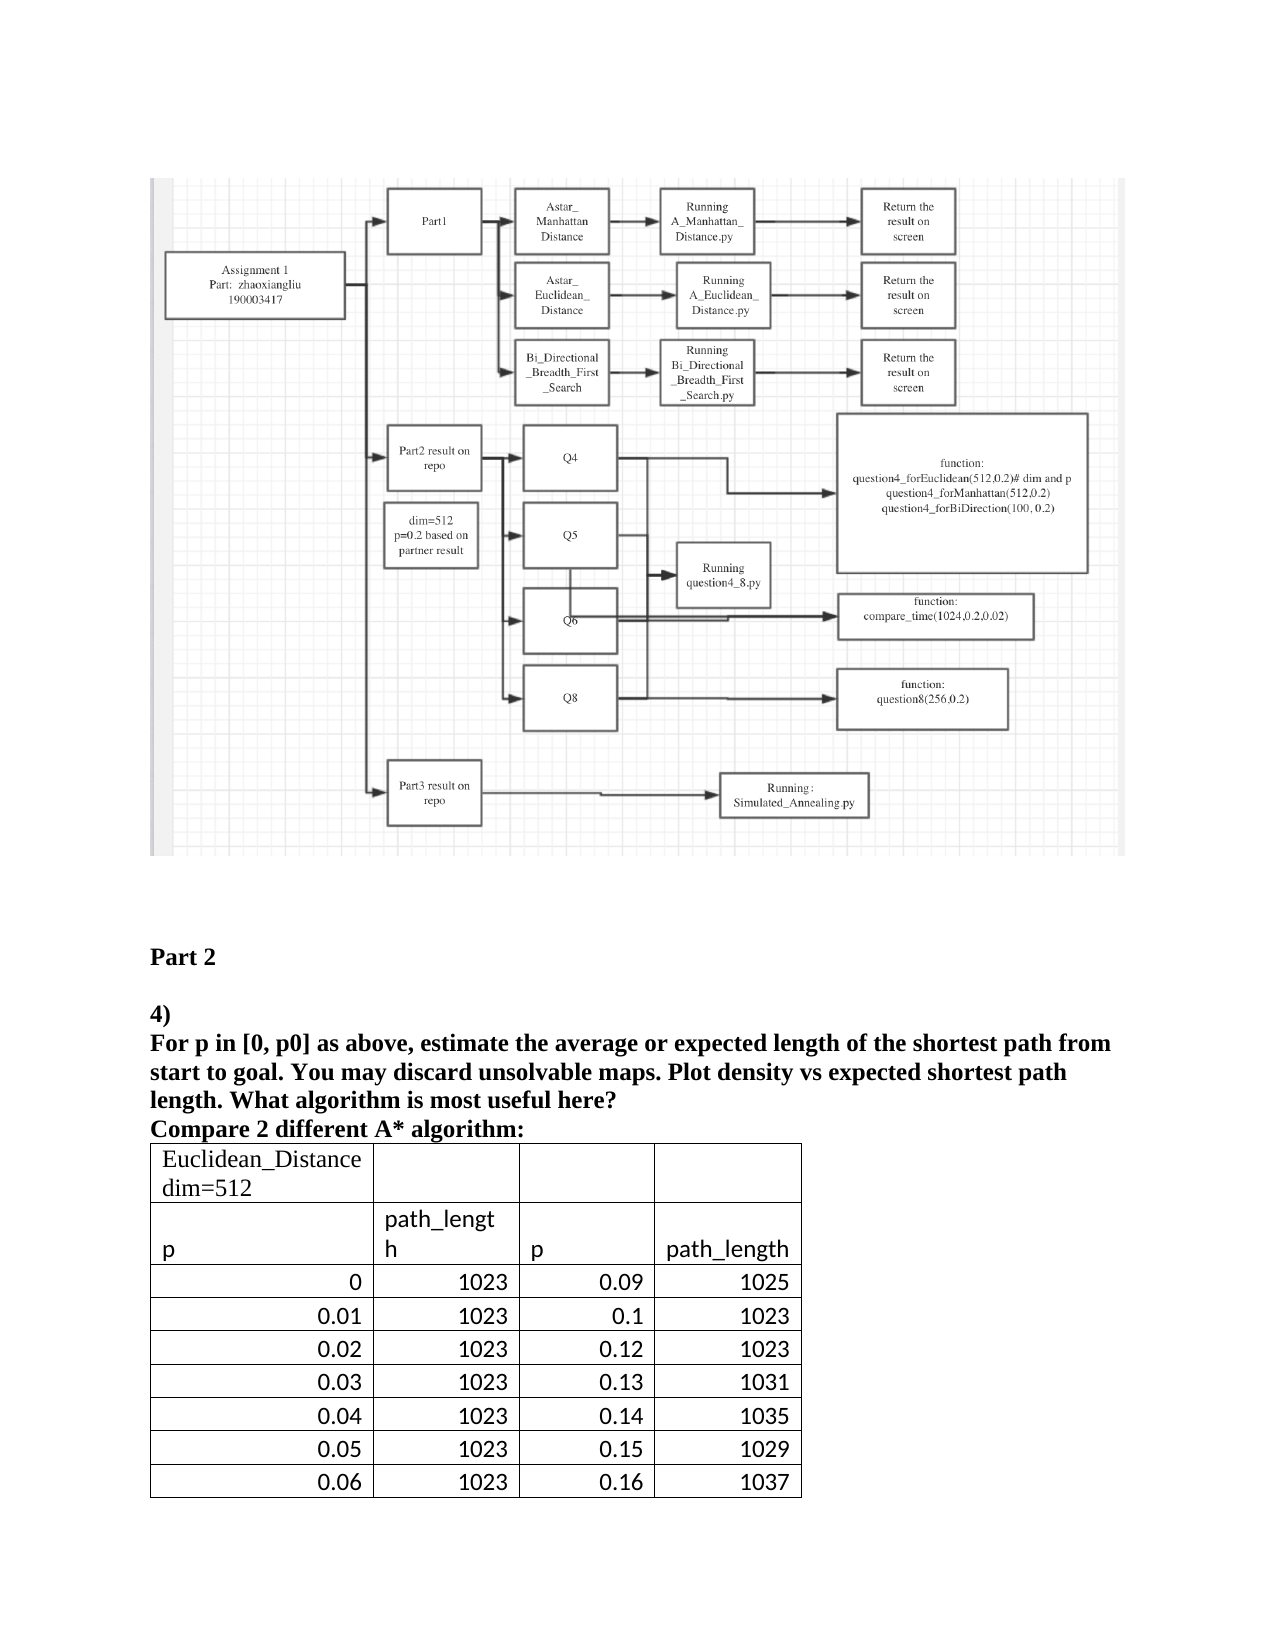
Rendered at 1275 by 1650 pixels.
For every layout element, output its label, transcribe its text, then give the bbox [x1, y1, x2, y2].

table_cell p [520, 1203, 654, 1264]
table_cell 0.06 [151, 1465, 373, 1497]
text For p in [0, p0] as above, estimate the average or expected length of the shortest path from start to goal. You may discard unsolvable maps. Plot density vs expected shortest path length. What algorithm is most useful here? [150, 1028, 1125, 1114]
table_cell 0.16 [520, 1465, 654, 1497]
table_cell 1023 [374, 1331, 519, 1364]
picture [150, 178, 1125, 856]
table_cell 0.03 [151, 1365, 373, 1397]
table_cell 0.04 [151, 1398, 373, 1430]
table_cell 1023 [374, 1431, 519, 1464]
table_cell 0.13 [520, 1365, 654, 1397]
table_header Euclidean_Distance dim=512 [151, 1144, 373, 1202]
text Part 2 [150, 942, 1125, 971]
table_cell 1023 [655, 1298, 801, 1330]
table_cell 0.12 [520, 1331, 654, 1364]
table_cell 1037 [655, 1465, 801, 1497]
table_header [374, 1144, 519, 1202]
table_cell 0.14 [520, 1398, 654, 1430]
table_cell 1023 [374, 1265, 519, 1297]
table_cell path_length [374, 1203, 519, 1264]
table_cell 0.15 [520, 1431, 654, 1464]
table_header [520, 1144, 654, 1202]
table_cell 0.1 [520, 1298, 654, 1330]
table_cell 0.05 [151, 1431, 373, 1464]
text Compare 2 different A* algorithm: [150, 1114, 1125, 1143]
table_cell 1035 [655, 1398, 801, 1430]
table_cell 0.09 [520, 1265, 654, 1297]
table_cell 1023 [374, 1465, 519, 1497]
table_cell p [151, 1203, 373, 1264]
table_cell 1023 [374, 1398, 519, 1430]
table_header [655, 1144, 801, 1202]
table_cell 1025 [655, 1265, 801, 1297]
table_cell path_length [655, 1203, 801, 1264]
text 4) [150, 999, 1125, 1028]
table_cell 0 [151, 1265, 373, 1297]
table_cell 1023 [374, 1365, 519, 1397]
table_cell 1023 [374, 1298, 519, 1330]
table_cell 1031 [655, 1365, 801, 1397]
table_cell 1029 [655, 1431, 801, 1464]
table_cell 0.02 [151, 1331, 373, 1364]
table_cell 1023 [655, 1331, 801, 1364]
table_cell 0.01 [151, 1298, 373, 1330]
